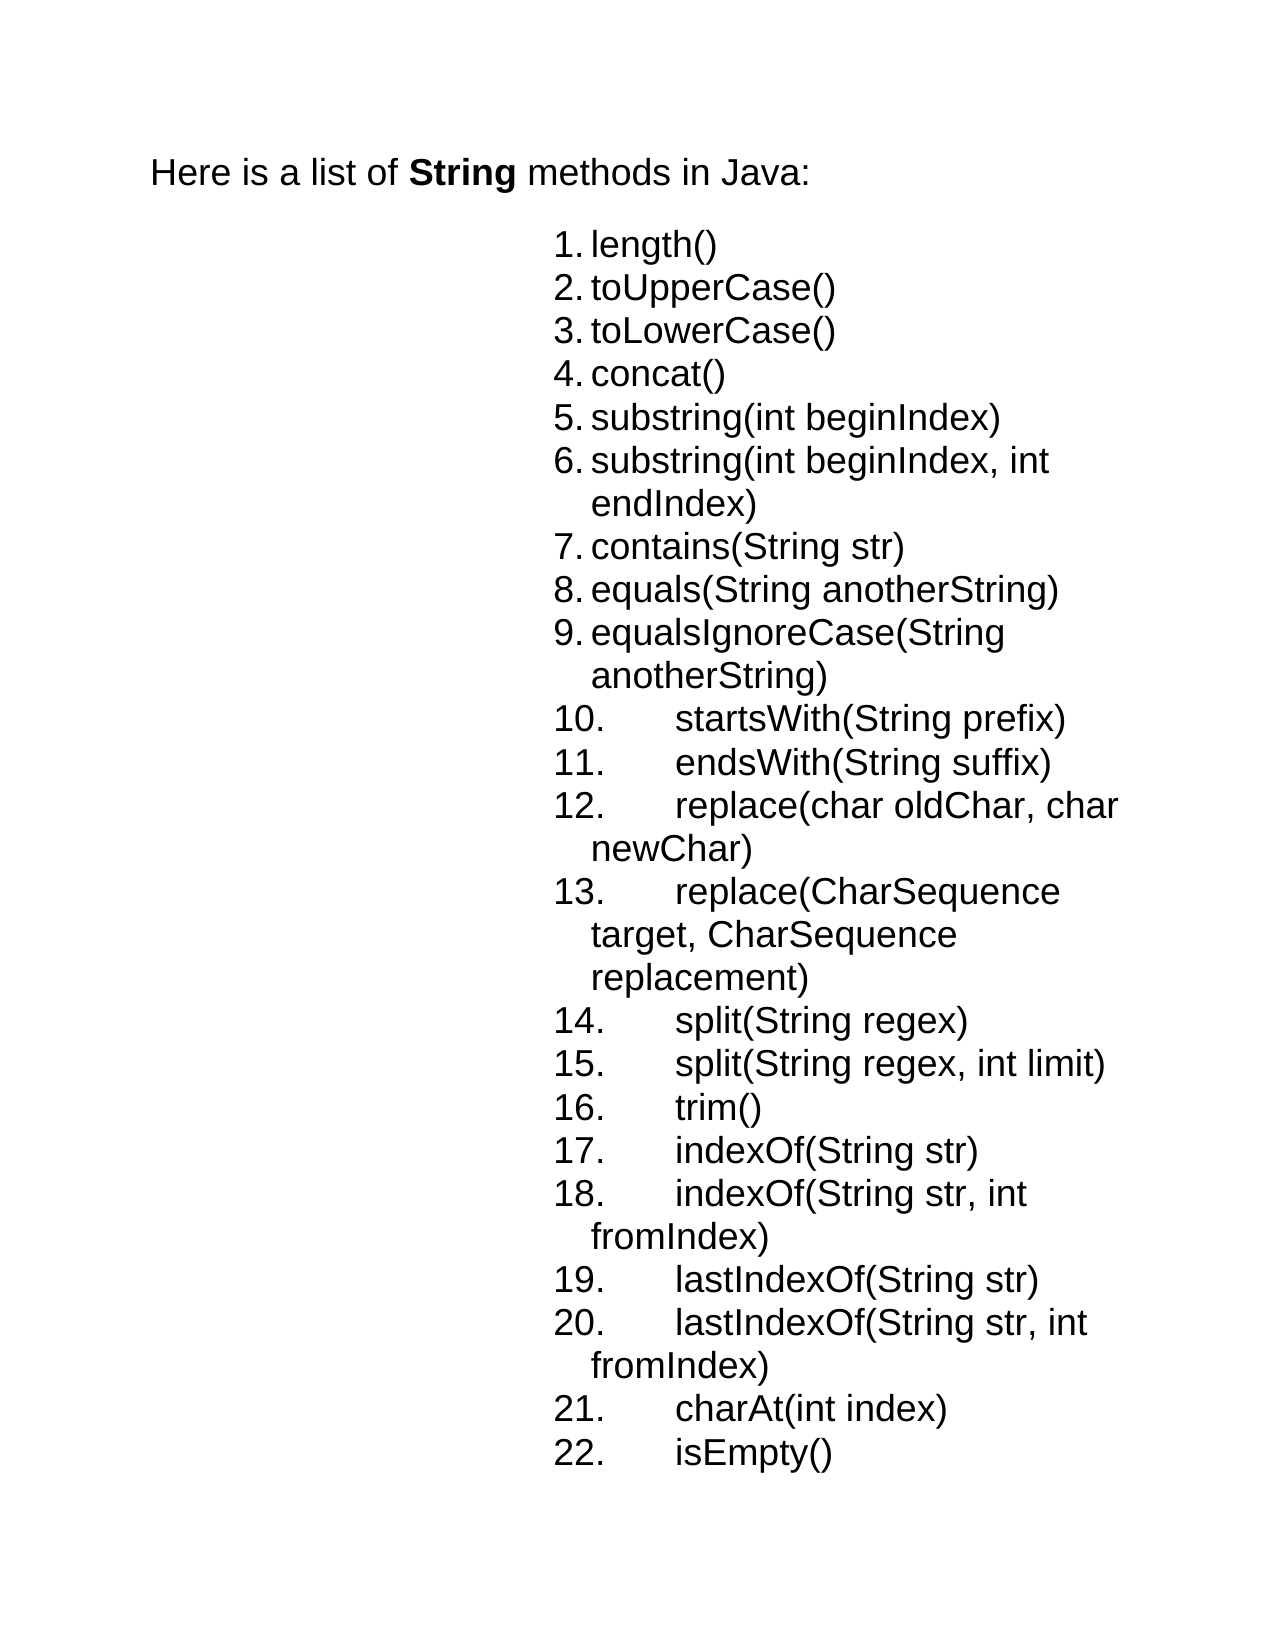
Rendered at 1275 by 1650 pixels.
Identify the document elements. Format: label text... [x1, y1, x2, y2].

list replace(char oldChar, char newChar) [553, 783, 1125, 869]
list substring(int beginIndex, int endIndex) [553, 438, 1125, 524]
list toUpperCase() [553, 265, 1125, 308]
list startsWith(String prefix) [553, 697, 1125, 740]
list contains(String str) [553, 524, 1125, 567]
list concat() [553, 352, 1125, 395]
list endsWith(String suffix) [553, 740, 1125, 783]
list length() [553, 222, 1125, 265]
list charAt(int index) [553, 1387, 1125, 1430]
list replace(CharSequence target, CharSequence replacement) [553, 869, 1125, 998]
list trim() [553, 1085, 1125, 1128]
text Here is a list of String methods in Java: [150, 150, 1125, 193]
list isEmpty() [553, 1430, 1125, 1473]
list lastIndexOf(String str, int fromIndex) [553, 1300, 1125, 1387]
list substring(int beginIndex) [553, 395, 1125, 438]
list equals(String anotherString) [553, 567, 1125, 610]
list lastIndexOf(String str) [553, 1257, 1125, 1300]
list indexOf(String str) [553, 1128, 1125, 1171]
list equalsIgnoreCase(String anotherString) [553, 610, 1125, 697]
list split(String regex, int limit) [553, 1042, 1125, 1085]
list indexOf(String str, int fromIndex) [553, 1171, 1125, 1257]
list split(String regex) [553, 998, 1125, 1042]
list toLowerCase() [553, 308, 1125, 352]
